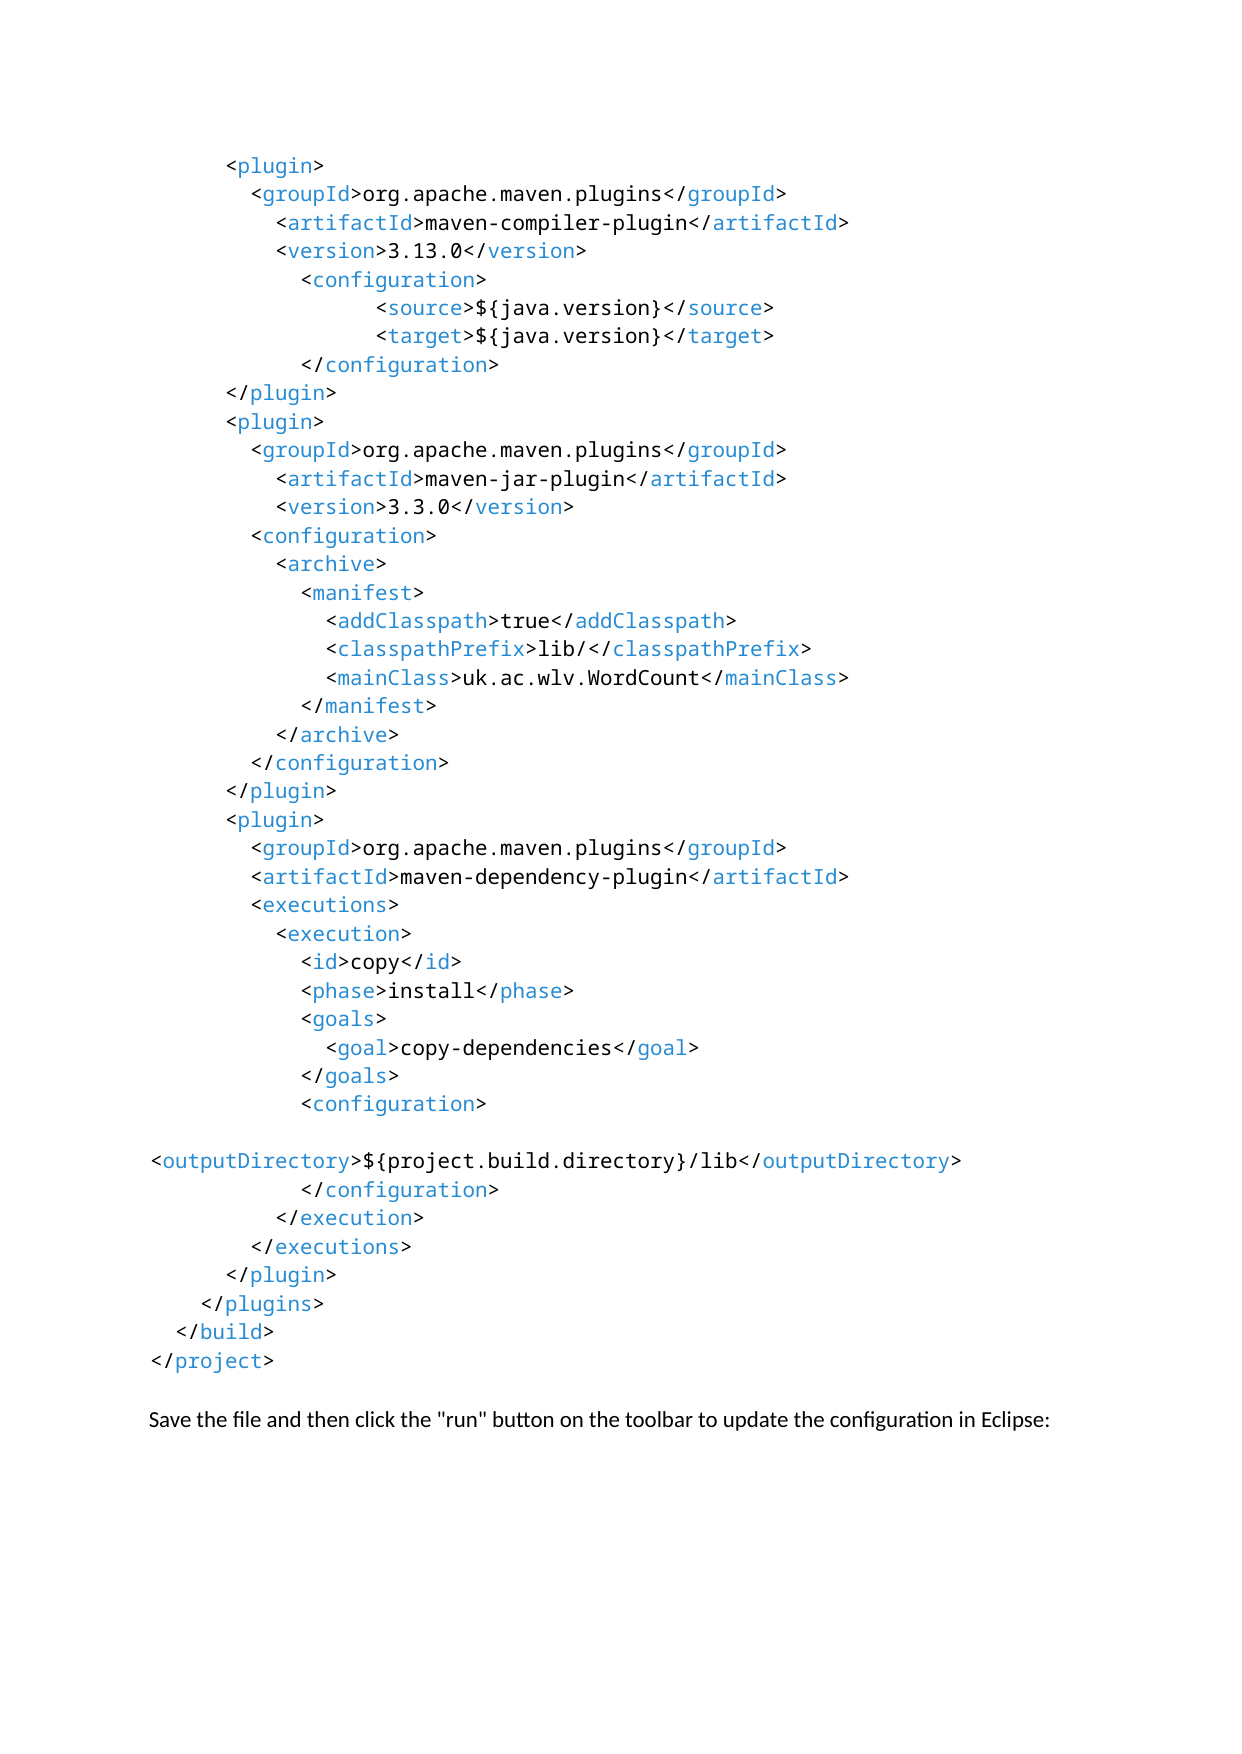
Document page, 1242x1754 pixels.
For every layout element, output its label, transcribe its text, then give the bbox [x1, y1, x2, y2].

text <addClasspath>true</addClasspath> [150, 606, 1086, 634]
text <execution> [150, 919, 1086, 947]
text <version>3.13.0</version> [150, 236, 1086, 265]
text <groupId>org.apache.maven.plugins</groupId> [150, 833, 1086, 862]
text </manifest> [150, 691, 1086, 720]
text </project> [150, 1346, 1086, 1374]
text <source>${java.version}</source> [150, 293, 1086, 322]
text </configuration> [150, 350, 1086, 378]
text <target>${java.version}</target> [150, 322, 1086, 350]
text <id>copy</id> [150, 947, 1086, 976]
text <goals> [150, 1004, 1086, 1033]
text </plugin> [150, 1260, 1086, 1289]
text <configuration> [150, 265, 1086, 293]
text <plugin> [150, 805, 1086, 833]
text <manifest> [150, 578, 1086, 606]
text <phase>install</phase> [150, 976, 1086, 1004]
text </execution> [150, 1203, 1086, 1232]
text </configuration> [150, 1175, 1086, 1203]
text </configuration> [150, 748, 1086, 777]
text <mainClass>uk.ac.wlv.WordCount</mainClass> [150, 663, 1086, 691]
text </archive> [150, 720, 1086, 748]
text </goals> [150, 1061, 1086, 1089]
text <version>3.3.0</version> [150, 492, 1086, 521]
text </plugin> [150, 777, 1086, 805]
text </build> [150, 1317, 1086, 1346]
text <plugin> [150, 407, 1086, 435]
text <artifactId>maven-dependency-plugin</artifactId> [150, 862, 1086, 890]
text <outputDirectory>${project.build.directory}/lib</outputDirectory> [150, 1118, 1086, 1175]
text </executions> [150, 1232, 1086, 1260]
text <artifactId>maven-compiler-plugin</artifactId> [150, 208, 1086, 236]
text <plugin> [150, 151, 1086, 179]
text <configuration> [150, 521, 1086, 549]
text <archive> [150, 549, 1086, 578]
text <configuration> [150, 1089, 1086, 1118]
text </plugins> [150, 1289, 1086, 1317]
text <goal>copy-dependencies</goal> [150, 1033, 1086, 1061]
text <groupId>org.apache.maven.plugins</groupId> [150, 435, 1086, 464]
text </plugin> [150, 378, 1086, 407]
text <artifactId>maven-jar-plugin</artifactId> [150, 464, 1086, 492]
text <groupId>org.apache.maven.plugins</groupId> [150, 179, 1086, 208]
text <executions> [150, 890, 1086, 919]
text <classpathPrefix>lib/</classpathPrefix> [150, 634, 1086, 663]
text Save the file and then click the "run" button on the toolbar to update the configuration in Eclipse: [148, 1405, 1086, 1433]
